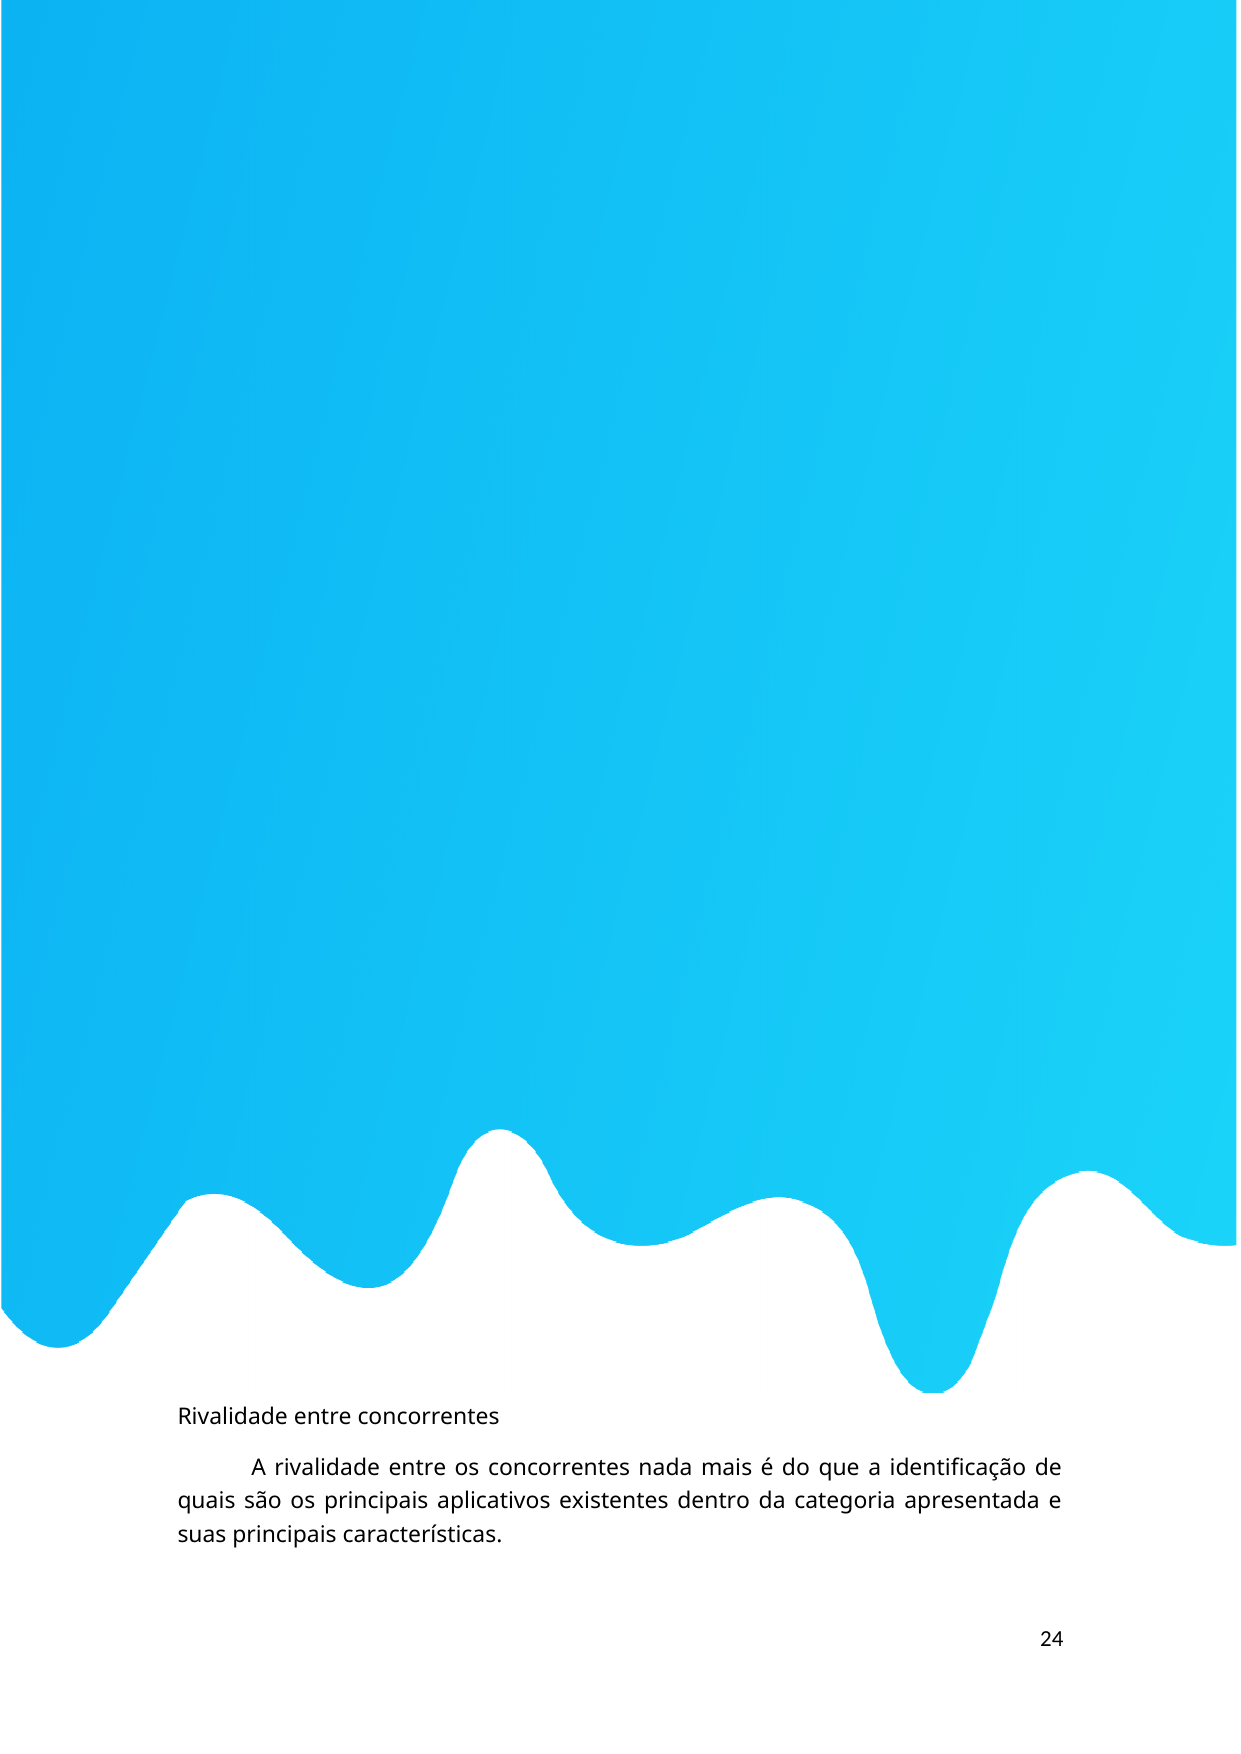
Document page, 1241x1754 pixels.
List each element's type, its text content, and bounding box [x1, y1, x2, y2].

picture [0, 0, 1236, 1391]
text Rivalidade entre concorrentes [177, 1391, 1063, 1431]
text A rivalidade entre os concorrentes nada mais é do que a identificação de quais são os principais aplicativos existentes dentro da categoria apresentada e suas principais características. [177, 1451, 1063, 1549]
